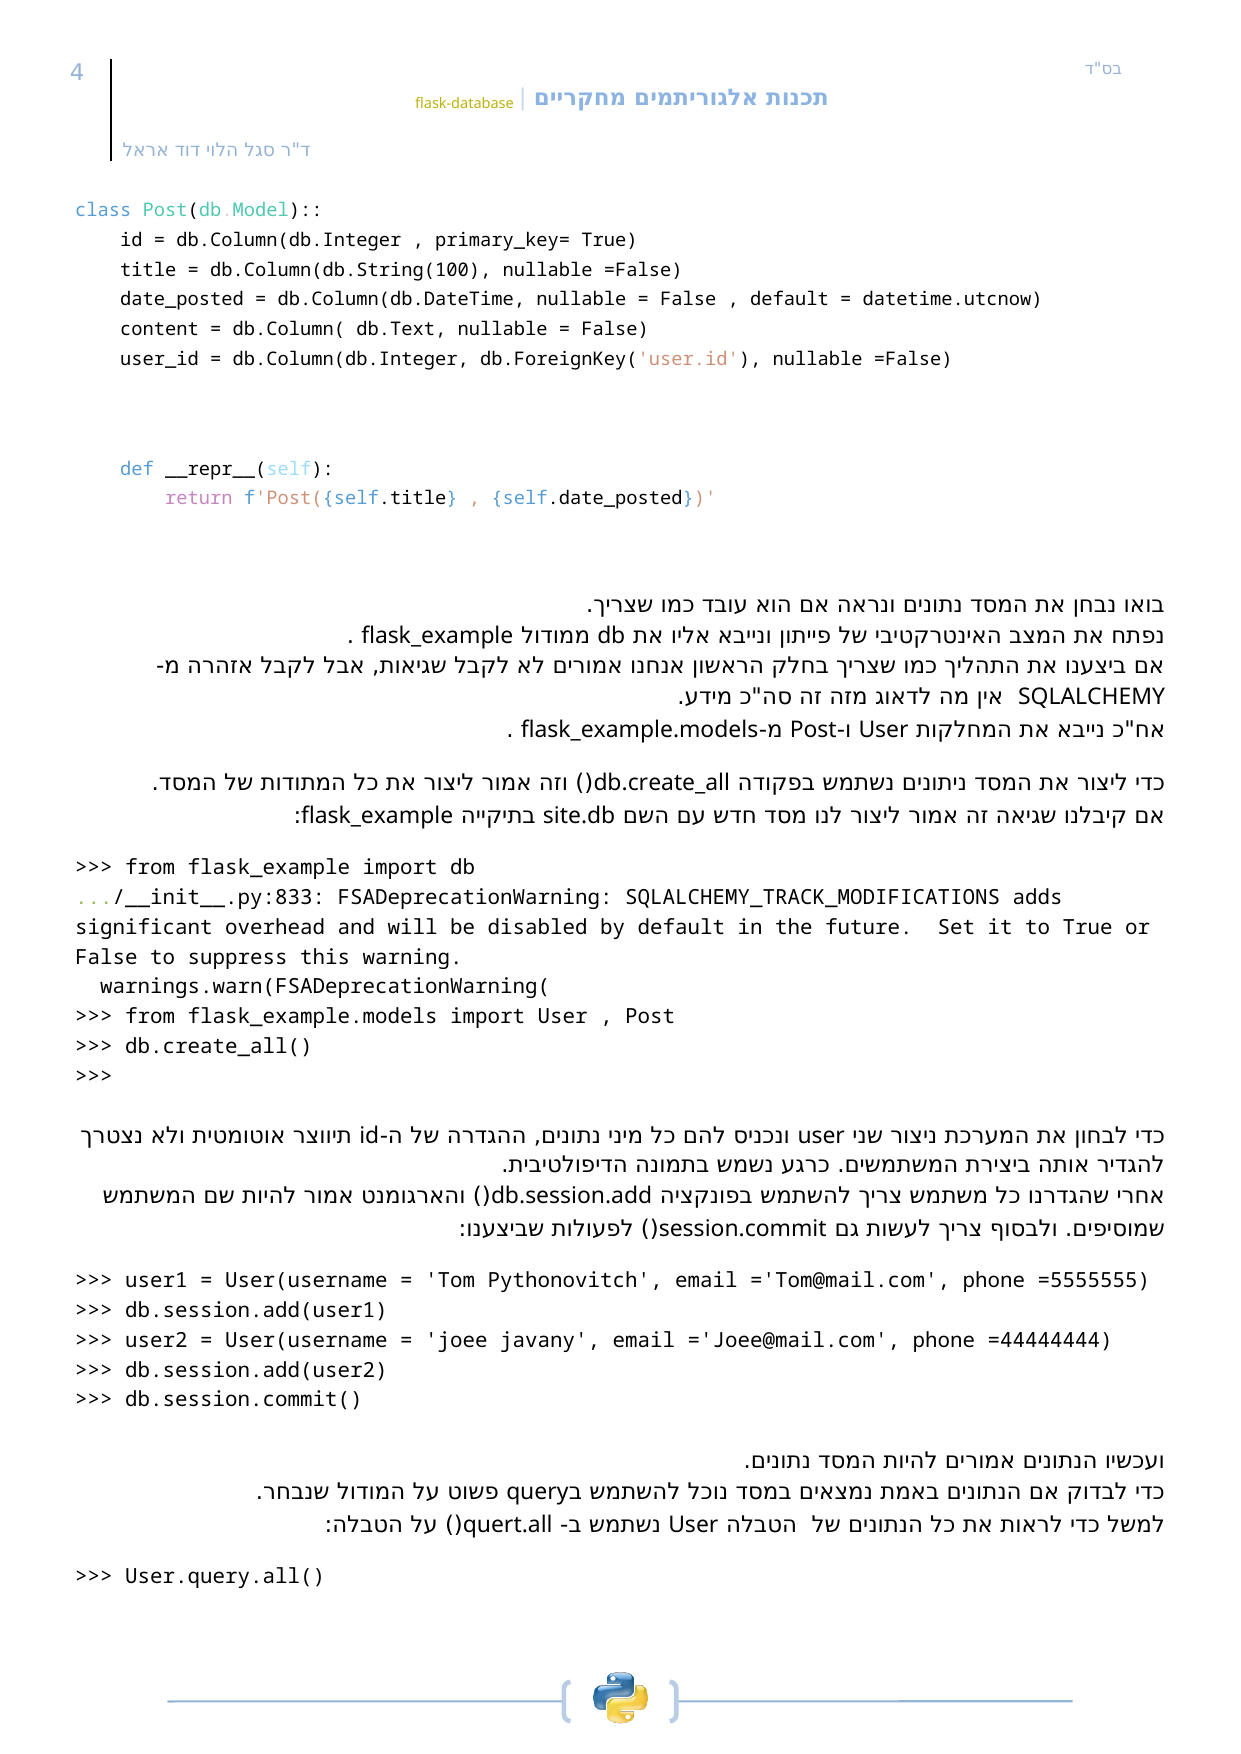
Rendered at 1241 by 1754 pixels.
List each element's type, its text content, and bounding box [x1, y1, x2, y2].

text >>> db.session.commit() [75, 1384, 1165, 1446]
text >>> from flask_example import db [75, 852, 1165, 881]
picture [585, 1661, 655, 1744]
text id = db.Column(db.Integer , primary_key= True) [75, 222, 1165, 252]
text >>> db.session.add(user2) [75, 1355, 1165, 1383]
text >>> db.session.add(user1) >>> user2 = User(username = 'joee javany', email ='Joee@mail.com', phone =44444444) [75, 1295, 1165, 1353]
text content = db.Column( db.Text, nullable = False) user_id = db.Column(db.Integer, db.ForeignKey('user.id'), nullable =False) [75, 311, 1165, 370]
text כדי לבחון את המערכת ניצור שני user ונכניס להם כל מיני נתונים, ההגדרה של ה-id תיווצר אוטומטית ולא נצטרך להגדיר אותה ביצירת המשתמשים. כרגע נשמש בתמונה הדיפולטיבית. אחרי שהגדרנו כל משתמש צריך להשתמש בפונקציה db.session.add() והארגומנט אמור להיות שם המשתמש שמוסיפים. ולבסוף צריך לעשות גם session.commit() לפעולות שביצענו: [75, 1091, 1165, 1243]
text >>> [75, 1061, 1165, 1089]
text title = db.Column(db.String(100), nullable =False) [75, 252, 1165, 281]
text return f'Post({self.title} , {self.date_posted})' [75, 480, 1165, 510]
text >>> user1 = User(username = 'Tom Pythonovitch', email ='Tom@mail.com', phone =5555555) [75, 1265, 1165, 1294]
text >>> db.create_all() [75, 1031, 1165, 1060]
text .../__init__.py:833: FSADeprecationWarning: SQLALCHEMY_TRACK_MODIFICATIONS adds significant overhead and will be disabled by default in the future. Set it to True or False to suppress this warning. [75, 882, 1165, 970]
text >>> from flask_example.models import User , Post [75, 1001, 1165, 1030]
text >>> User.query.all() [75, 1561, 1165, 1590]
text def __repr__(self): [75, 451, 1165, 480]
text כדי ליצור את המסד ניתונים נשתמש בפקודה db.create_all() וזה אמור ליצור את כל המתודות של המסד. אם קיבלנו שגיאה זה אמור ליצור לנו מסד חדש עם השם site.db בתיקייה flask_example: [75, 766, 1165, 830]
text ועכשיו הנתונים אמורים להיות המסד נתונים. כדי לבדוק אם הנתונים באמת נמצאים במסד נוכל להשתמש בquery פשוט על המודול שנבחר. למשל כדי לראות את כל הנתונים של הטבלה User נשתמש ב- quert.all() על הטבלה: [75, 1447, 1165, 1539]
text date_posted = db.Column(db.DateTime, nullable = False , default = datetime.utcnow) [75, 281, 1165, 311]
text בואו נבחן את המסד נתונים ונראה אם הוא עובד כמו שצריך. נפתח את המצב האינטרקטיבי של פייתון ונייבא אליו את db ממודול flask_example . אם ביצענו את התהליך כמו שצריך בחלק הראשון אנחנו אמורים לא לקבל שגיאות, אבל לקבל אזהרה מ-SQLALCHEMY אין מה לדאוג מזה זה סה"כ מידע. אח"כ נייבא את המחלקות User ו-Post מ-flask_example.models . [75, 564, 1165, 744]
text class Post(db.Model):: [75, 192, 1165, 222]
text warnings.warn(FSADeprecationWarning( [75, 972, 1165, 1000]
